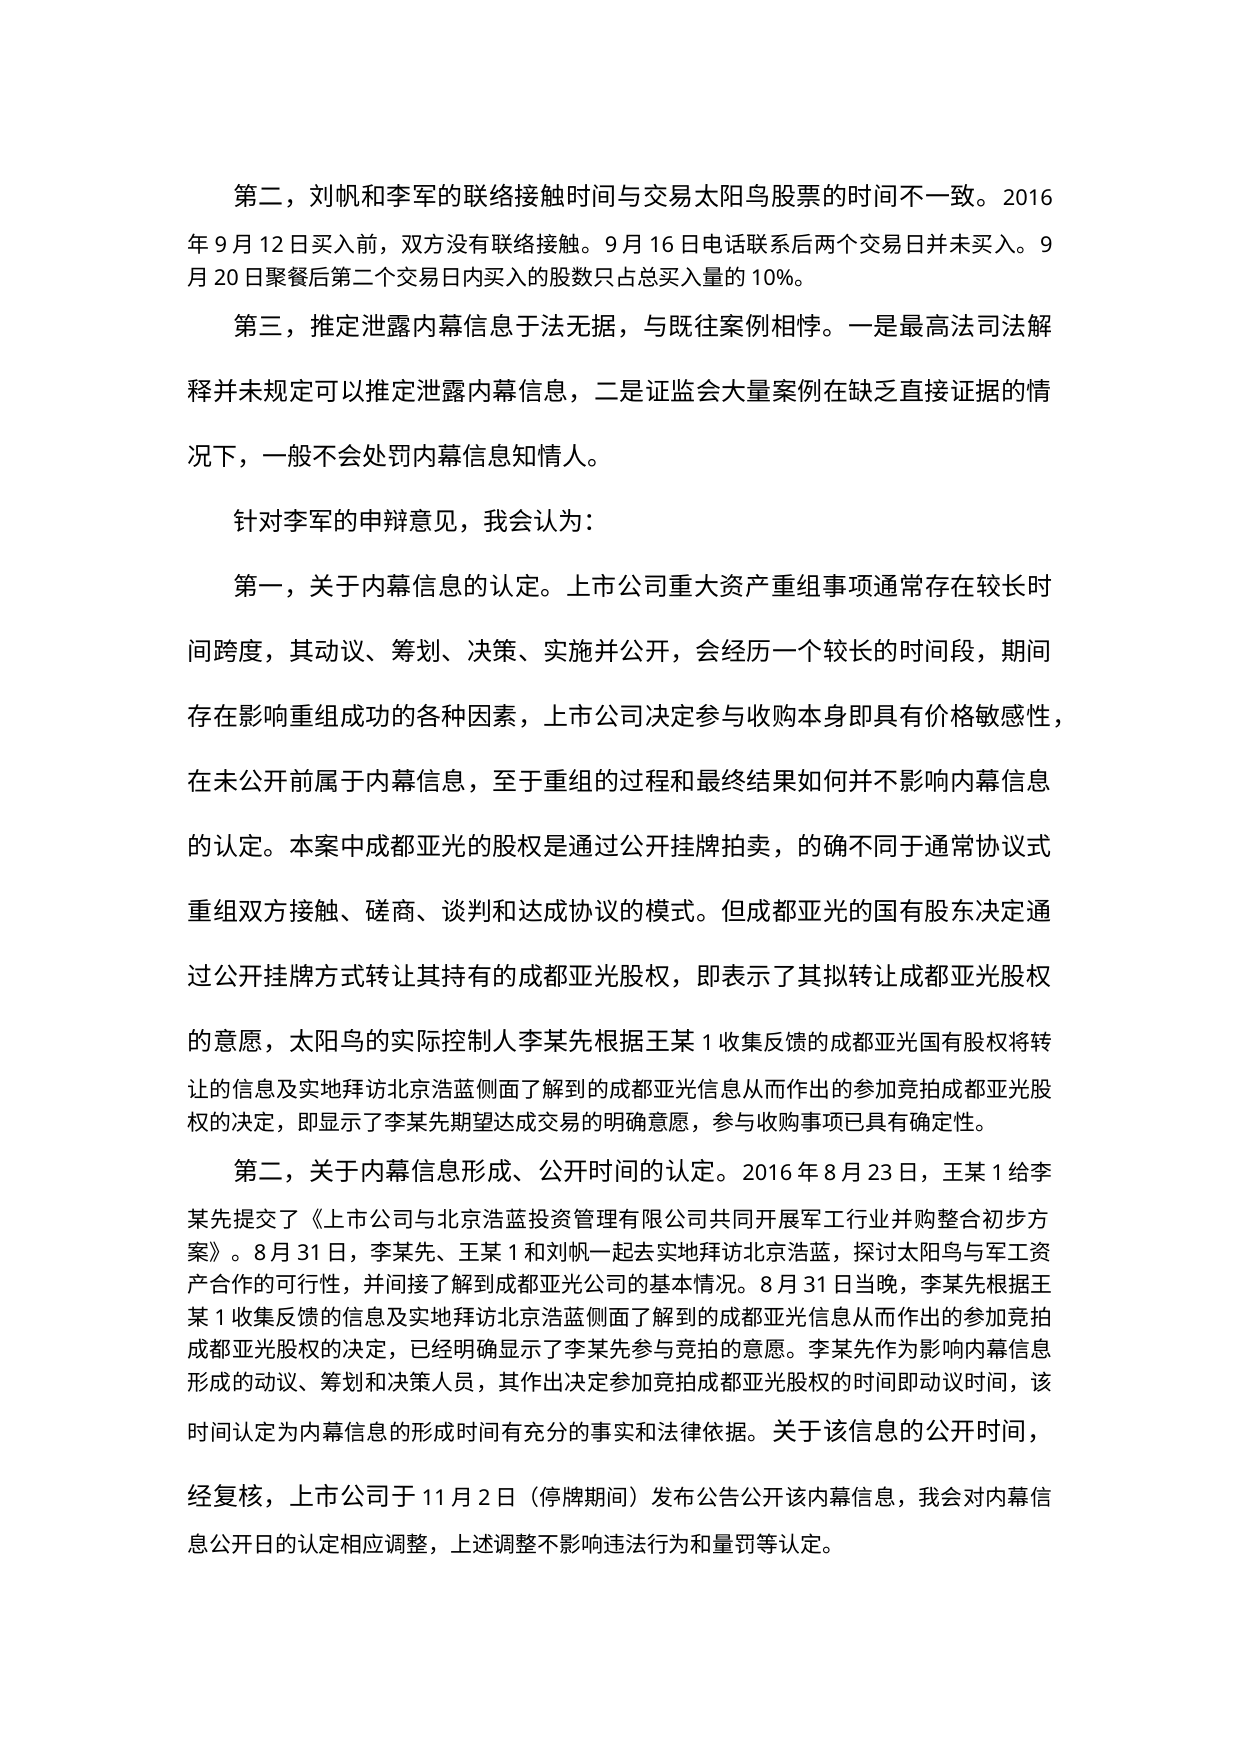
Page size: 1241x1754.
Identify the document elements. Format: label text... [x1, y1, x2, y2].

text 第二，关于内幕信息形成、公开时间的认定。2016年8月23日，王某1给李某先提交了《上市公司与北京浩蓝投资管理有限公司共同开展军工行业并购整合初步方案》。8月31日，李某先、王某1和刘帆一起去实地拜访北京浩蓝，探讨太阳鸟与军工资产合作的可行性，并间接了解到成都亚光公司的基本情况。8月31日当晚，李某先根据王某1收集反馈的信息及实地拜访北京浩蓝侧面了解到的成都亚光信息从而作出的参加竞拍成都亚光股权的决定，已经明确显示了李某先参与竞拍的意愿。李某先作为影响内幕信息形成的动议、筹划和决策人员，其作出决定参加竞拍成都亚光股权的时间即动议时间，该时间认定为内幕信息的形成时间有充分的事实和法律依据。关于该信息的公开时间，经复核，上市公司于11月2日（停牌期间）发布公告公开该内幕信息，我会对内幕信息公开日的认定相应调整，上述调整不影响违法行为和量罚等认定。 [187, 1137, 1053, 1559]
text 第三，推定泄露内幕信息于法无据，与既往案例相悖。一是最高法司法解释并未规定可以推定泄露内幕信息，二是证监会大量案例在缺乏直接证据的情况下，一般不会处罚内幕信息知情人。 [187, 292, 1053, 487]
text 针对李军的申辩意见，我会认为： [187, 487, 1053, 552]
text 第二，刘帆和李军的联络接触时间与交易太阳鸟股票的时间不一致。2016年9月12日买入前，双方没有联络接触。9月16日电话联系后两个交易日并未买入。9月20日聚餐后第二个交易日内买入的股数只占总买入量的10%。 [187, 162, 1053, 292]
text 第一，关于内幕信息的认定。上市公司重大资产重组事项通常存在较长时间跨度，其动议、筹划、决策、实施并公开，会经历一个较长的时间段，期间存在影响重组成功的各种因素，上市公司决定参与收购本身即具有价格敏感性，在未公开前属于内幕信息，至于重组的过程和最终结果如何并不影响内幕信息的认定。本案中成都亚光的股权是通过公开挂牌拍卖，的确不同于通常协议式重组双方接触、磋商、谈判和达成协议的模式。但成都亚光的国有股东决定通过公开挂牌方式转让其持有的成都亚光股权，即表示了其拟转让成都亚光股权的意愿，太阳鸟的实际控制人李某先根据王某1收集反馈的成都亚光国有股权将转让的信息及实地拜访北京浩蓝侧面了解到的成都亚光信息从而作出的参加竞拍成都亚光股权的决定，即显示了李某先期望达成交易的明确意愿，参与收购事项已具有确定性。 [187, 552, 1053, 1137]
